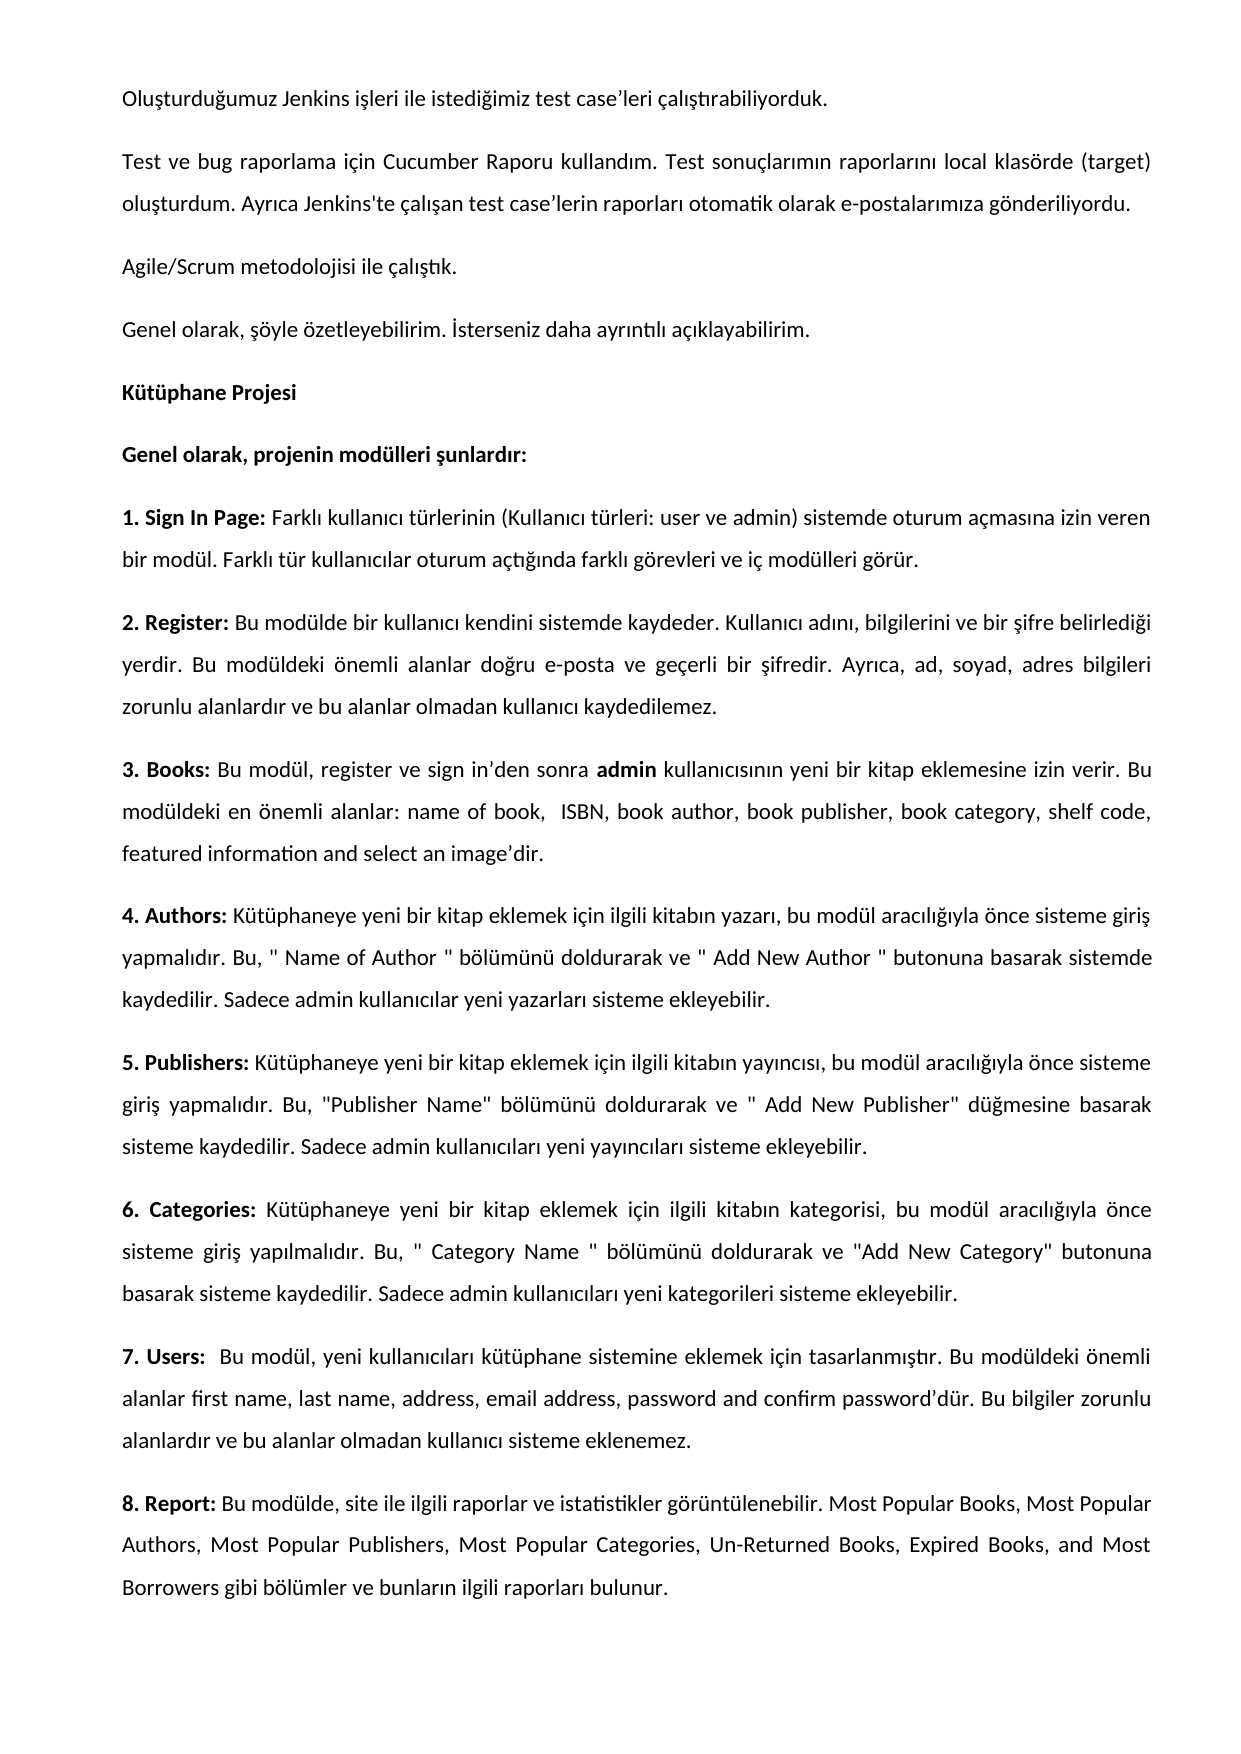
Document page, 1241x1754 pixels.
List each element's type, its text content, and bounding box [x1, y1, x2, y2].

text Genel olarak, şöyle özetleyebilirim. İsterseniz daha ayrıntılı açıklayabilirim. [122, 315, 1153, 343]
text Agile/Scrum metodolojisi ile çalıştık. [122, 252, 1153, 280]
text Test ve bug raporlama için Cucumber Raporu kullandım. Test sonuçlarımın raporlarını local klasörde (target) oluşturdum. Ayrıca Jenkins'te çalışan test case’lerin raporları otomatik olarak e-postalarımıza gönderiliyordu. [122, 147, 1153, 217]
text Genel olarak, projenin modülleri şunlardır: [122, 440, 1153, 468]
text 7. Users: Bu modül, yeni kullanıcıları kütüphane sistemine eklemek için tasarlanmıştır. Bu modüldeki önemli alanlar first name, last name, address, email address, password and confirm password’dür. Bu bilgiler zorunlu alanlardır ve bu alanlar olmadan kullanıcı sisteme eklenemez. [122, 1342, 1153, 1454]
text Oluşturduğumuz Jenkins işleri ile istediğimiz test case’leri çalıştırabiliyorduk. [122, 84, 1153, 112]
text 5. Publishers: Kütüphaneye yeni bir kitap eklemek için ilgili kitabın yayıncısı, bu modül aracılığıyla önce sisteme giriş yapmalıdır. Bu, "Publisher Name" bölümünü doldurarak ve " Add New Publisher" düğmesine basarak sisteme kaydedilir. Sadece admin kullanıcıları yeni yayıncıları sisteme ekleyebilir. [122, 1048, 1153, 1160]
text Kütüphane Projesi [122, 378, 1153, 406]
text 3. Books: Bu modül, register ve sign in’den sonra admin kullanıcısının yeni bir kitap eklemesine izin verir. Bu modüldeki en önemli alanlar: name of book, ISBN, book author, book publisher, book category, shelf code, featured information and select an image’dir. [122, 755, 1153, 867]
text 8. Report: Bu modülde, site ile ilgili raporlar ve istatistikler görüntülenebilir. Most Popular Books, Most Popular Authors, Most Popular Publishers, Most Popular Categories, Un-Returned Books, Expired Books, and Most Borrowers gibi bölümler ve bunların ilgili raporları bulunur. [122, 1489, 1153, 1601]
text 2. Register: Bu modülde bir kullanıcı kendini sistemde kaydeder. Kullanıcı adını, bilgilerini ve bir şifre belirlediği yerdir. Bu modüldeki önemli alanlar doğru e-posta ve geçerli bir şifredir. Ayrıca, ad, soyad, adres bilgileri zorunlu alanlardır ve bu alanlar olmadan kullanıcı kaydedilemez. [122, 608, 1153, 720]
text 4. Authors: Kütüphaneye yeni bir kitap eklemek için ilgili kitabın yazarı, bu modül aracılığıyla önce sisteme giriş yapmalıdır. Bu, " Name of Author " bölümünü doldurarak ve " Add New Author " butonuna basarak sistemde kaydedilir. Sadece admin kullanıcılar yeni yazarları sisteme ekleyebilir. [122, 902, 1153, 1013]
text 6. Categories: Kütüphaneye yeni bir kitap eklemek için ilgili kitabın kategorisi, bu modül aracılığıyla önce sisteme giriş yapılmalıdır. Bu, " Category Name " bölümünü doldurarak ve "Add New Category" butonuna basarak sisteme kaydedilir. Sadece admin kullanıcıları yeni kategorileri sisteme ekleyebilir. [122, 1195, 1153, 1307]
text 1. Sign In Page: Farklı kullanıcı türlerinin (Kullanıcı türleri: user ve admin) sistemde oturum açmasına izin veren bir modül. Farklı tür kullanıcılar oturum açtığında farklı görevleri ve iç modülleri görür. [122, 503, 1153, 573]
